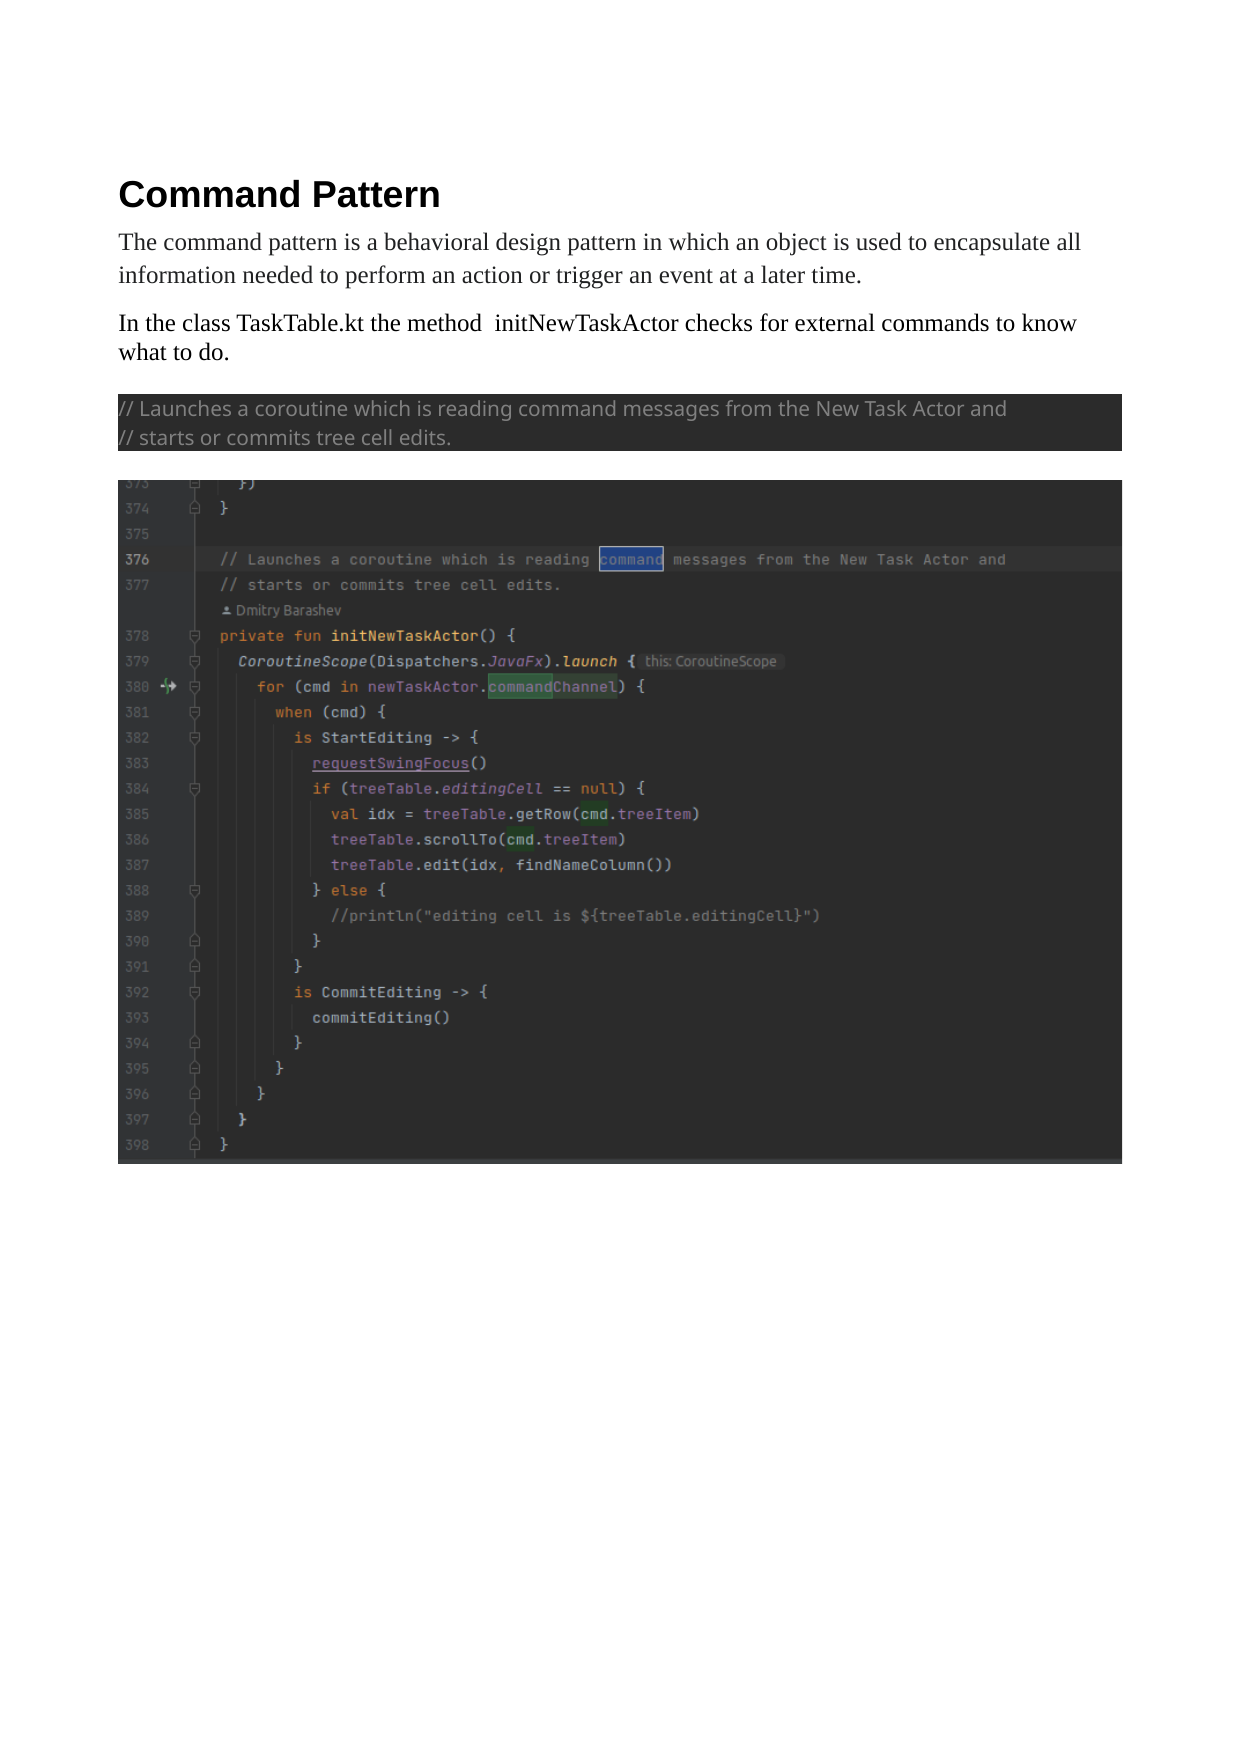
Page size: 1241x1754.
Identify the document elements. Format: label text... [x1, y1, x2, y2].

text // Launches a coroutine which is reading command messages from the New Task Actor and // starts or commits tree cell edits. [118, 394, 1122, 451]
picture [118, 480, 1123, 1164]
subtitle Command Pattern [118, 172, 1122, 215]
text In the class TaskTable.kt the method initNewTaskActor checks for external commands to know what to do. [118, 308, 1122, 366]
text The command pattern is a behavioral design pattern in which an object is used to encapsulate all information needed to perform an action or trigger an event at a later time. [118, 227, 1122, 289]
